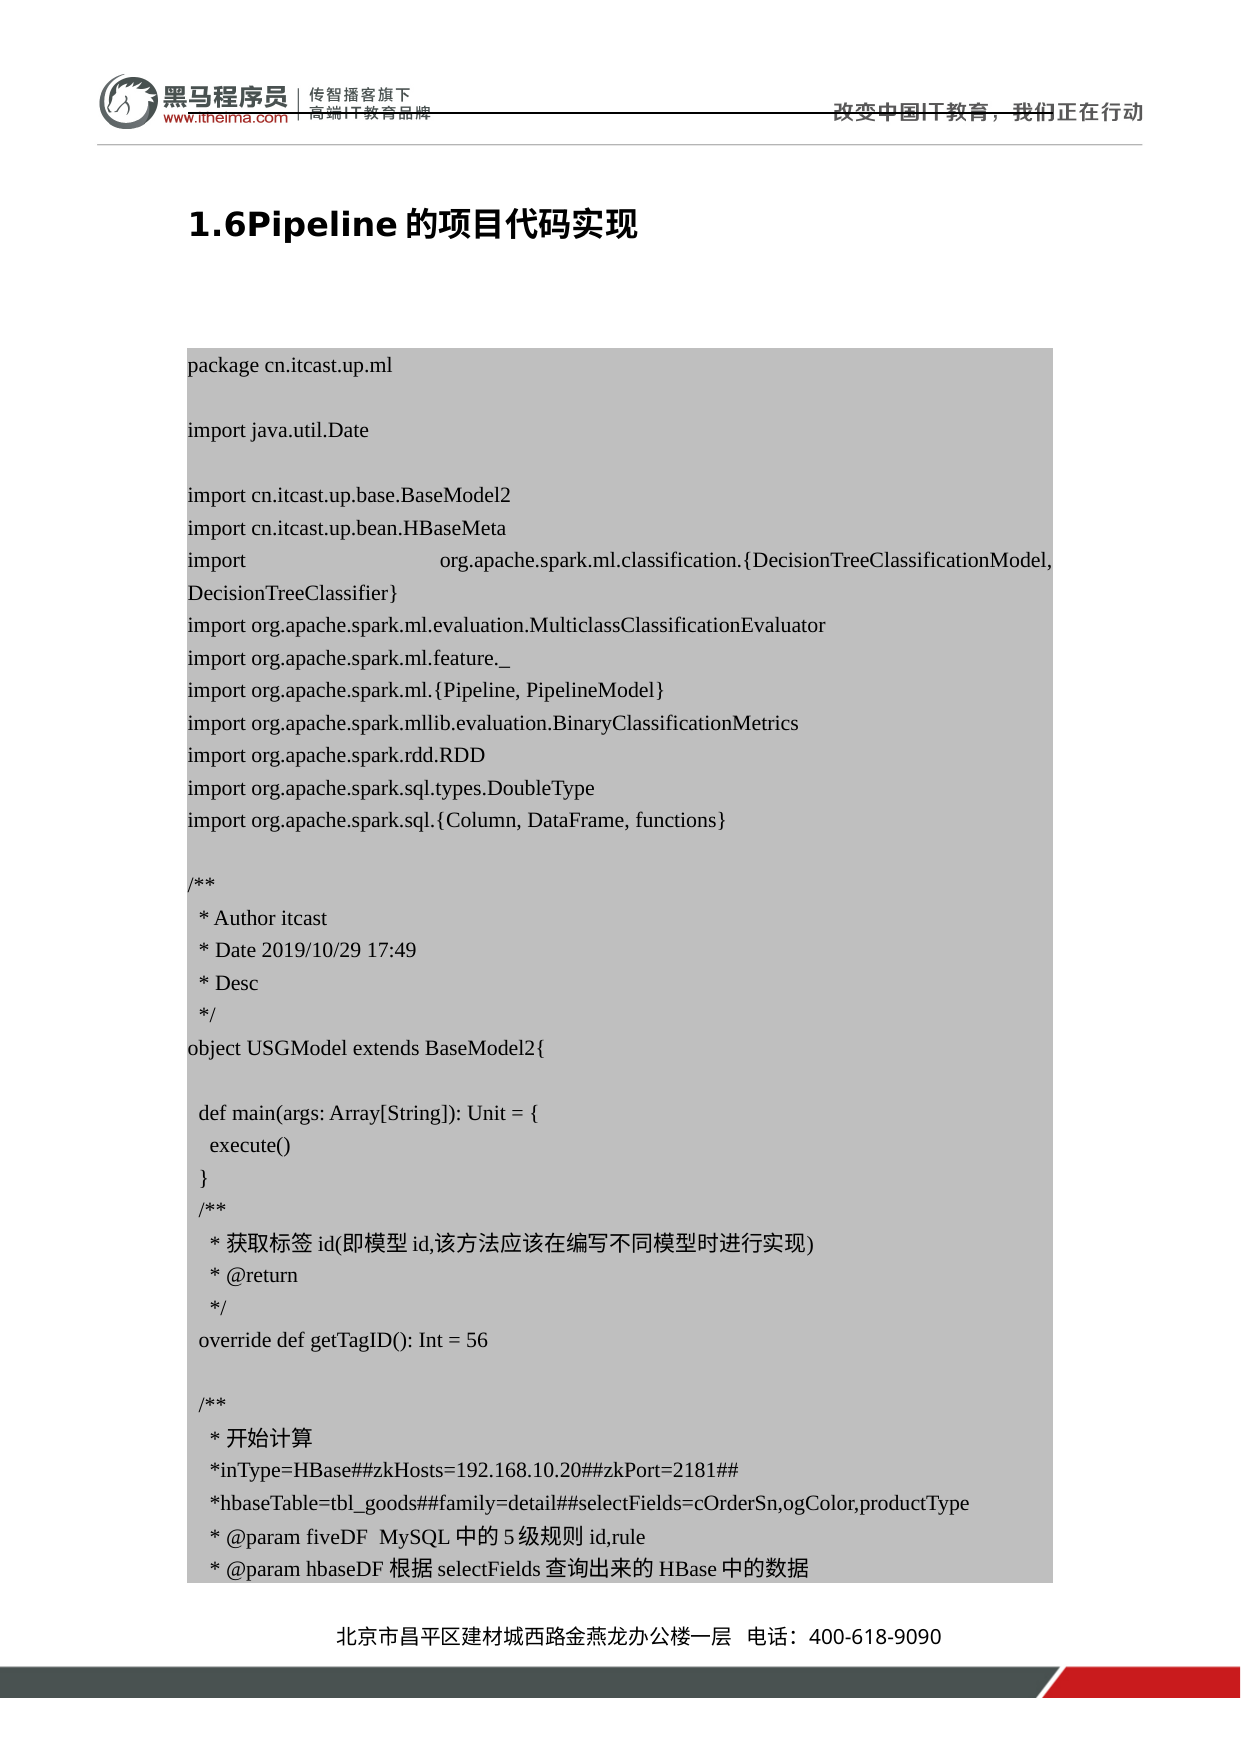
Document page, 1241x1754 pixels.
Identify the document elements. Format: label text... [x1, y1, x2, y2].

text * @param hbaseDF 根据selectFields查询出来的HBase中的数据 [187, 1551, 1053, 1583]
text /** [187, 1193, 1053, 1226]
text import org.apache.spark.mllib.evaluation.BinaryClassificationMetrics [187, 706, 1053, 738]
text import org.apache.spark.ml.evaluation.MulticlassClassificationEvaluator [187, 608, 1053, 641]
text * @return [187, 1258, 1053, 1291]
text import org.apache.spark.sql.{Column, DataFrame, functions} [187, 803, 1053, 836]
text import cn.itcast.up.bean.HBaseMeta [187, 511, 1053, 543]
text import org.apache.spark.rdd.RDD [187, 738, 1053, 771]
text *hbaseTable=tbl_goods##family=detail##selectFields=cOrderSn,ogColor,productType [187, 1486, 1053, 1518]
text import org.apache.spark.ml.classification.{DecisionTreeClassificationModel, DecisionTreeClassifier} [187, 543, 1053, 608]
text import org.apache.spark.ml.{Pipeline, PipelineModel} [187, 673, 1053, 706]
picture [0, 3, 1241, 153]
subtitle 1.6Pipeline的项目代码实现 [187, 189, 1053, 254]
text override def getTagID(): Int = 56 [187, 1323, 1053, 1356]
text import cn.itcast.up.base.BaseModel2 [187, 478, 1053, 511]
text import org.apache.spark.sql.types.DoubleType [187, 771, 1053, 803]
text /** [187, 868, 1053, 901]
text * Author itcast [187, 901, 1053, 933]
text object USGModel extends BaseModel2{ [187, 1031, 1053, 1063]
text package cn.itcast.up.ml [187, 348, 1053, 381]
text } [187, 1161, 1053, 1193]
text * Date 2019/10/29 17:49 [187, 933, 1053, 966]
text * 获取标签id(即模型id,该方法应该在编写不同模型时进行实现) [187, 1226, 1053, 1258]
text *inType=HBase##zkHosts=192.168.10.20##zkPort=2181## [187, 1453, 1053, 1486]
text /** [187, 1388, 1053, 1421]
text def main(args: Array[String]): Unit = { [187, 1096, 1053, 1128]
text import java.util.Date [187, 413, 1053, 446]
text * 开始计算 [187, 1421, 1053, 1453]
text */ [187, 1291, 1053, 1323]
picture [0, 1607, 1241, 1698]
text * @param fiveDF MySQL中的5级规则 id,rule [187, 1518, 1053, 1551]
text import org.apache.spark.ml.feature._ [187, 641, 1053, 673]
text */ [187, 998, 1053, 1031]
text * Desc [187, 966, 1053, 998]
text execute() [187, 1128, 1053, 1161]
